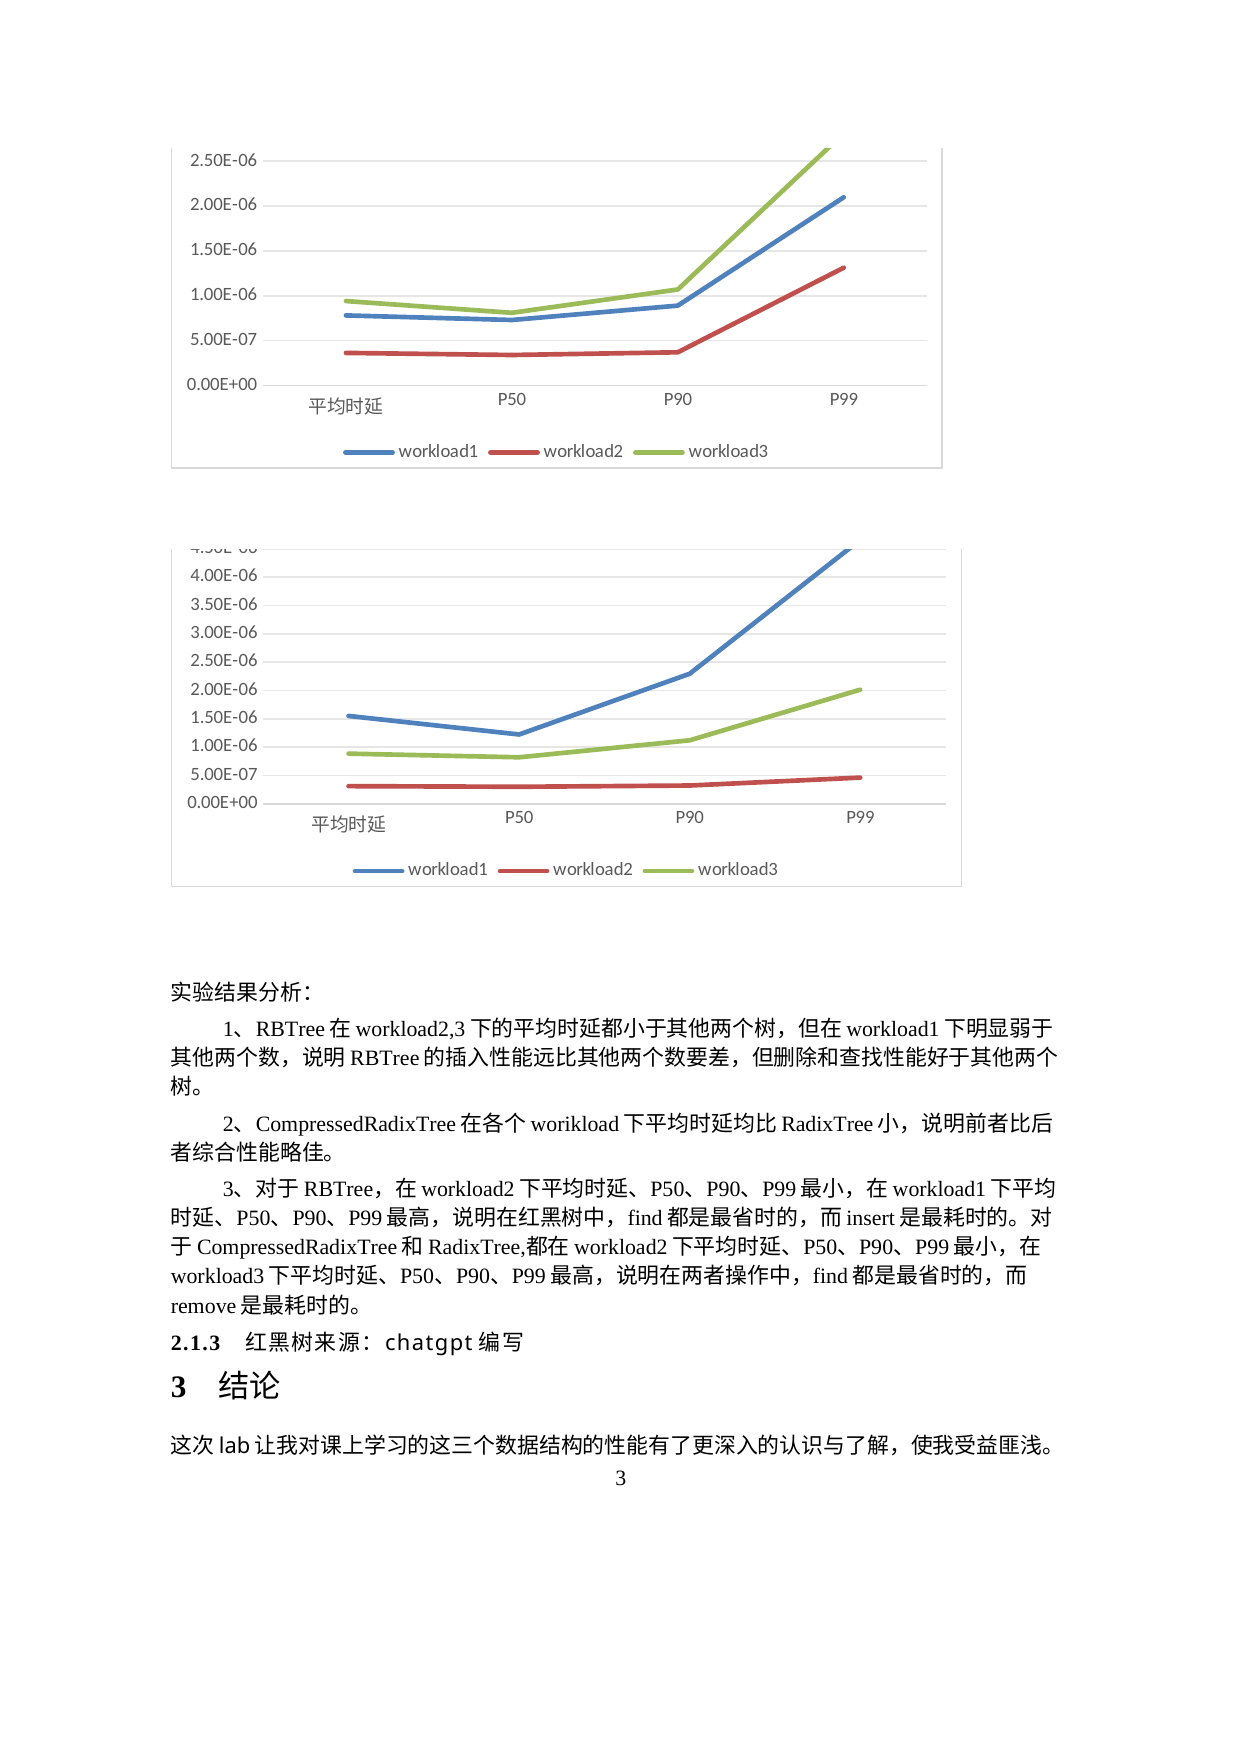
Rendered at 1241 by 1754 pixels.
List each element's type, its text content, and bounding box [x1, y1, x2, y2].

list 对于RBTree，在workload2下平均时延、P50、P90、P99最小，在workload1下平均时延、P50、P90、P99最高，说明在红黑树中，find都是最省时的，而insert是最耗时的。对于CompressedRadixTree和RadixTree,都在workload2下平均时延、P50、P90、P99最小，在workload3下平均时延、P50、P90、P99最高，说明在两者操作中，find都是最省时的，而remove是最耗时的。 [171, 1174, 1070, 1319]
text 这次lab让我对课上学习的这三个数据结构的性能有了更深入的认识与了解，使我受益匪浅。 [171, 1431, 1070, 1459]
text 3 结论 [171, 1366, 1070, 1406]
text 实验结果分析： [171, 977, 1070, 1006]
list CompressedRadixTree在各个worikload下平均时延均比RadixTree小，说明前者比后者综合性能略佳。 [171, 1108, 1070, 1166]
text 2.1.3 红黑树来源：chatgpt编写 [171, 1327, 1070, 1356]
list RBTree在workload2,3下的平均时延都小于其他两个树，但在workload1下明显弱于其他两个数，说明RBTree的插入性能远比其他两个数要差，但删除和查找性能好于其他两个树。 [171, 1014, 1070, 1101]
